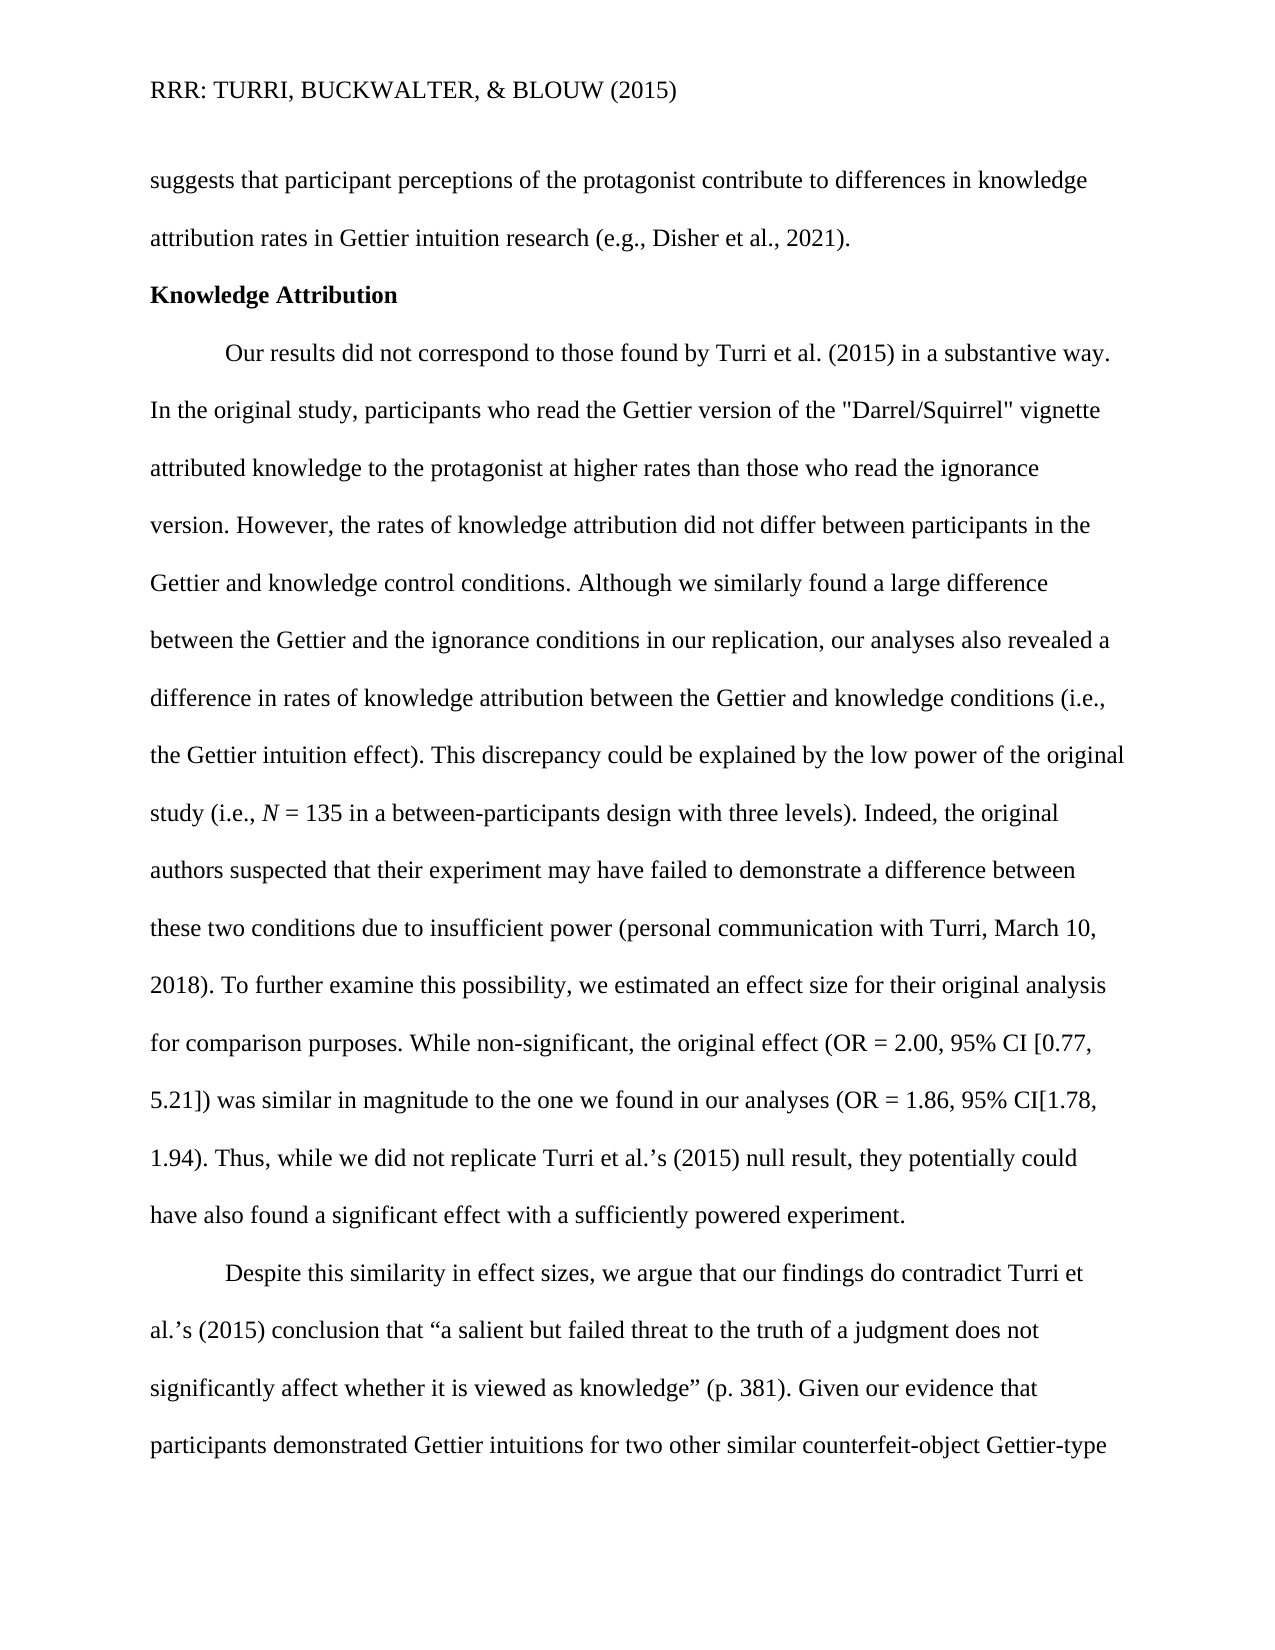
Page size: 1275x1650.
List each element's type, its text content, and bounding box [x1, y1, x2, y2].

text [150, 165, 1125, 252]
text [150, 1258, 1125, 1459]
text Our results did not correspond to those found by Turri et al. (2015) in a substantive way. In the original study, participants who read the Gettier version of the "Darrel/Squirrel" vignette attributed knowledge to the protagonist at higher rates than those who read the ignorance version. However, the rates of knowledge attribution did not differ between participants in the Gettier and knowledge control conditions. Although we similarly found a large difference between the Gettier and the ignorance conditions in our replication, our analyses also revealed a difference in rates of knowledge attribution between the Gettier and knowledge conditions (i.e., the Gettier intuition effect). This discrepancy could be explained by the low power of the original study (i.e., N = 135 in a between-participants design with three levels). Indeed, the original authors suspected that their experiment may have failed to demonstrate a difference between these two conditions due to insufficient power (personal communication with Turri, March 10, 2018). To further examine this possibility, we estimated an effect size for their original analysis for comparison purposes. While non-significant, the original effect (OR = 2.00, 95% CI [0.77, 5.21]) was similar in magnitude to the one we found in our analyses (OR = 1.86, 95% CI[1.78, 1.94). Thus, while we did not replicate Turri et al.’s (2015) null result, they potentially could have also found a significant effect with a sufficiently powered experiment. [150, 338, 1125, 1229]
subtitle Knowledge Attribution [150, 280, 1125, 309]
